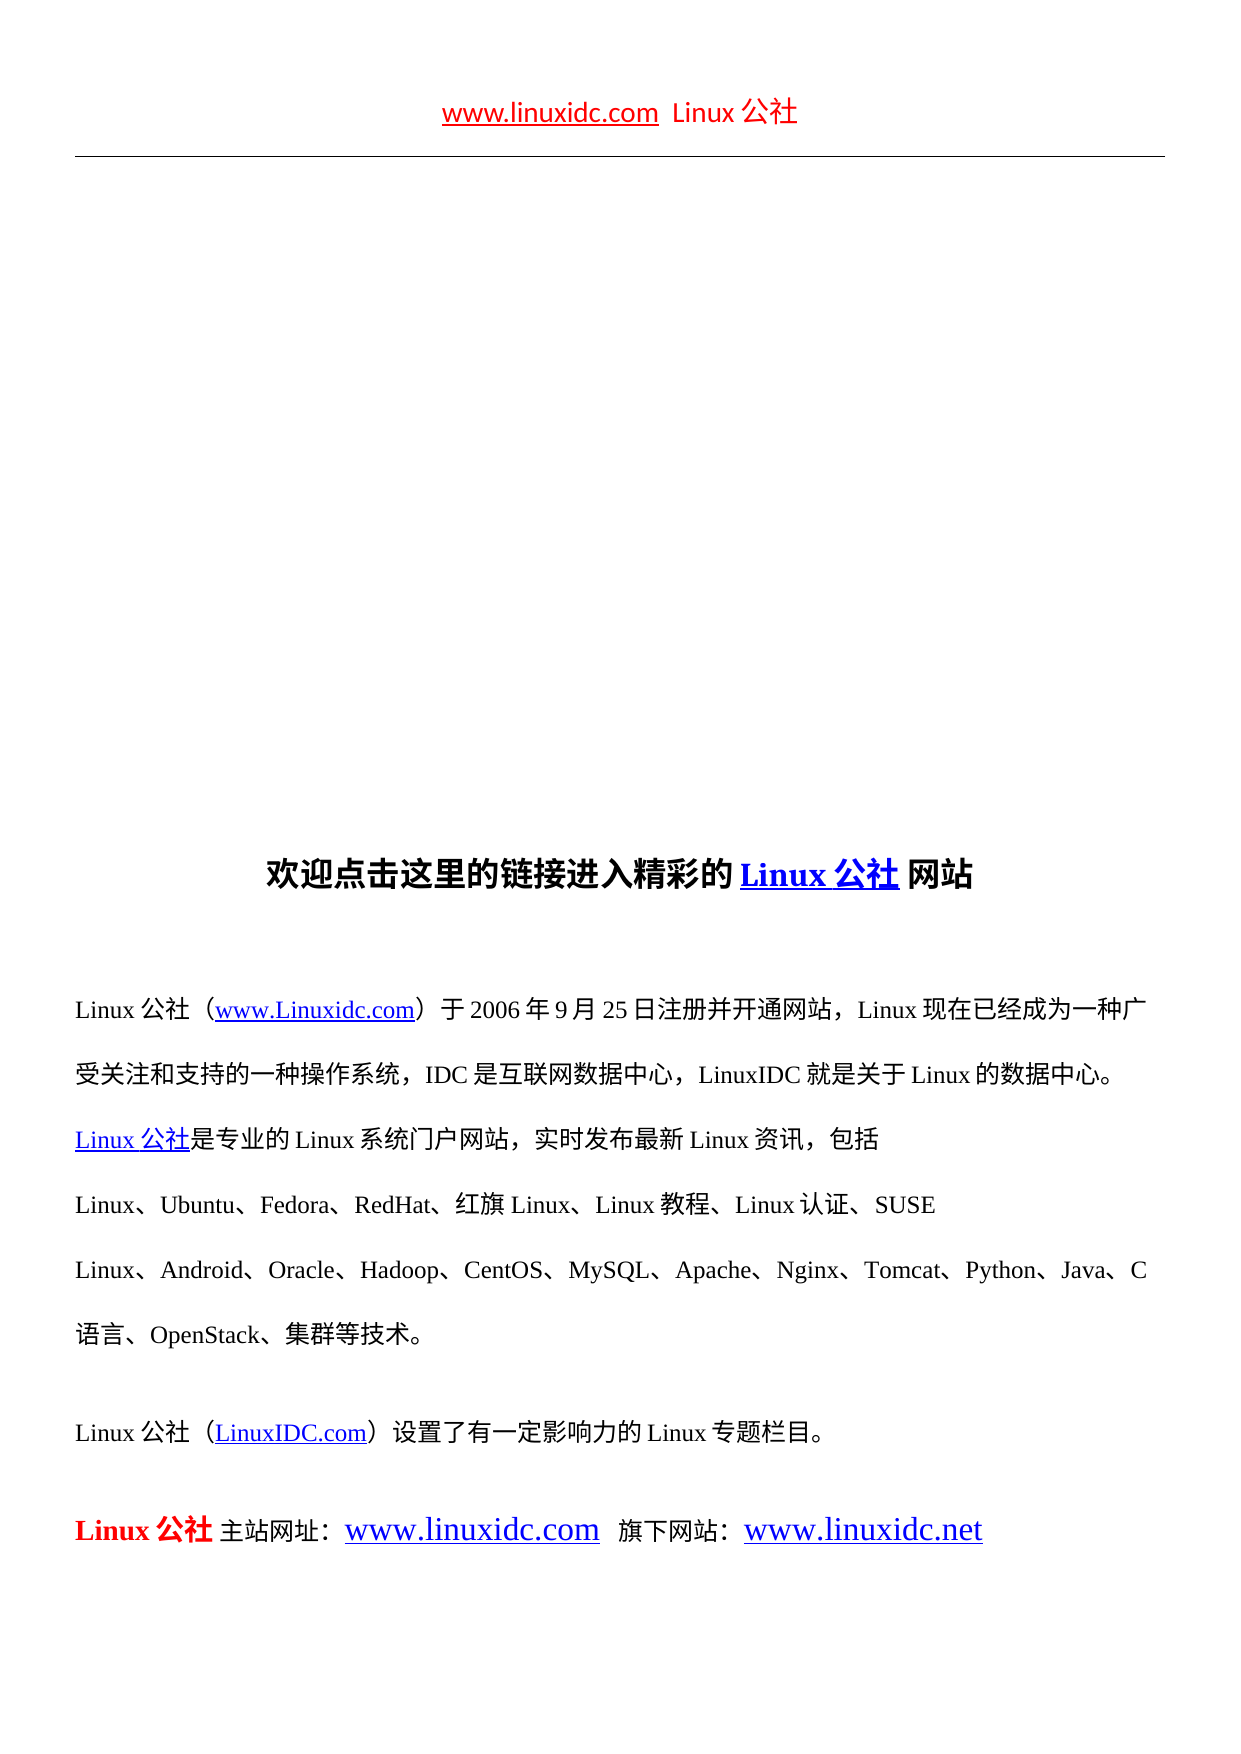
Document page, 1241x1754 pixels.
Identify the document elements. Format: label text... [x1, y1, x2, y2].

title 欢迎点击这里的链接进入精彩的Linux公社 网站 [75, 839, 1165, 904]
text Linux公社（LinuxIDC.com）设置了有一定影响力的Linux专题栏目。 [75, 1398, 1165, 1463]
text Linux公社 主站网址：www.linuxidc.com 旗下网站：www.linuxidc.net [75, 1495, 1165, 1560]
text Linux公社是专业的Linux系统门户网站，实时发布最新Linux资讯，包括Linux、Ubuntu、Fedora、RedHat、红旗Linux、Linux教程、Linux认证、SUSE Linux、Android、Oracle、Hadoop、CentOS、MySQL、Apache、Nginx、Tomcat、Python、Java、C语言、OpenStack、集群等技术。 [75, 1105, 1165, 1365]
text Linux公社（www.Linuxidc.com）于2006年9月25日注册并开通网站，Linux现在已经成为一种广受关注和支持的一种操作系统，IDC是互联网数据中心，LinuxIDC就是关于Linux的数据中心。 [75, 975, 1165, 1105]
